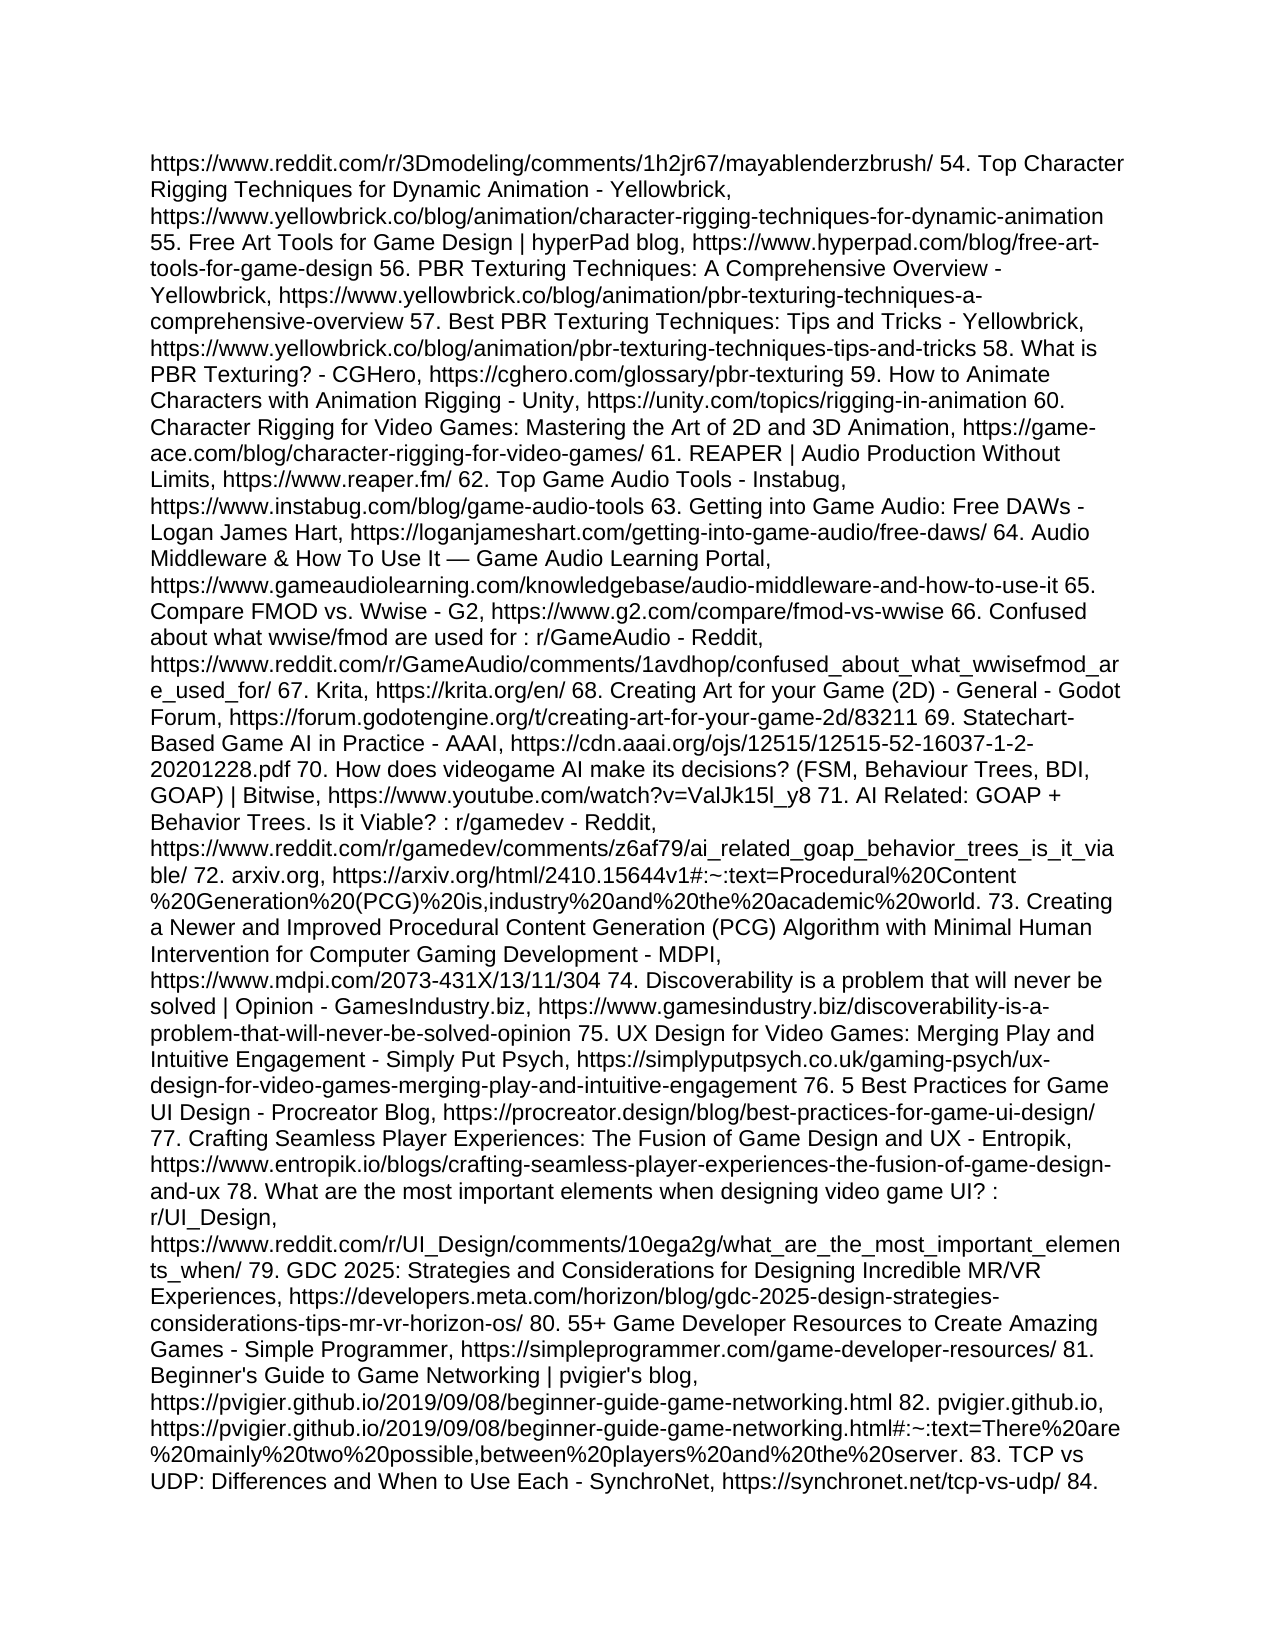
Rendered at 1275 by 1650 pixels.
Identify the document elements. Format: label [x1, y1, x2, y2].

text [150, 150, 1125, 1494]
